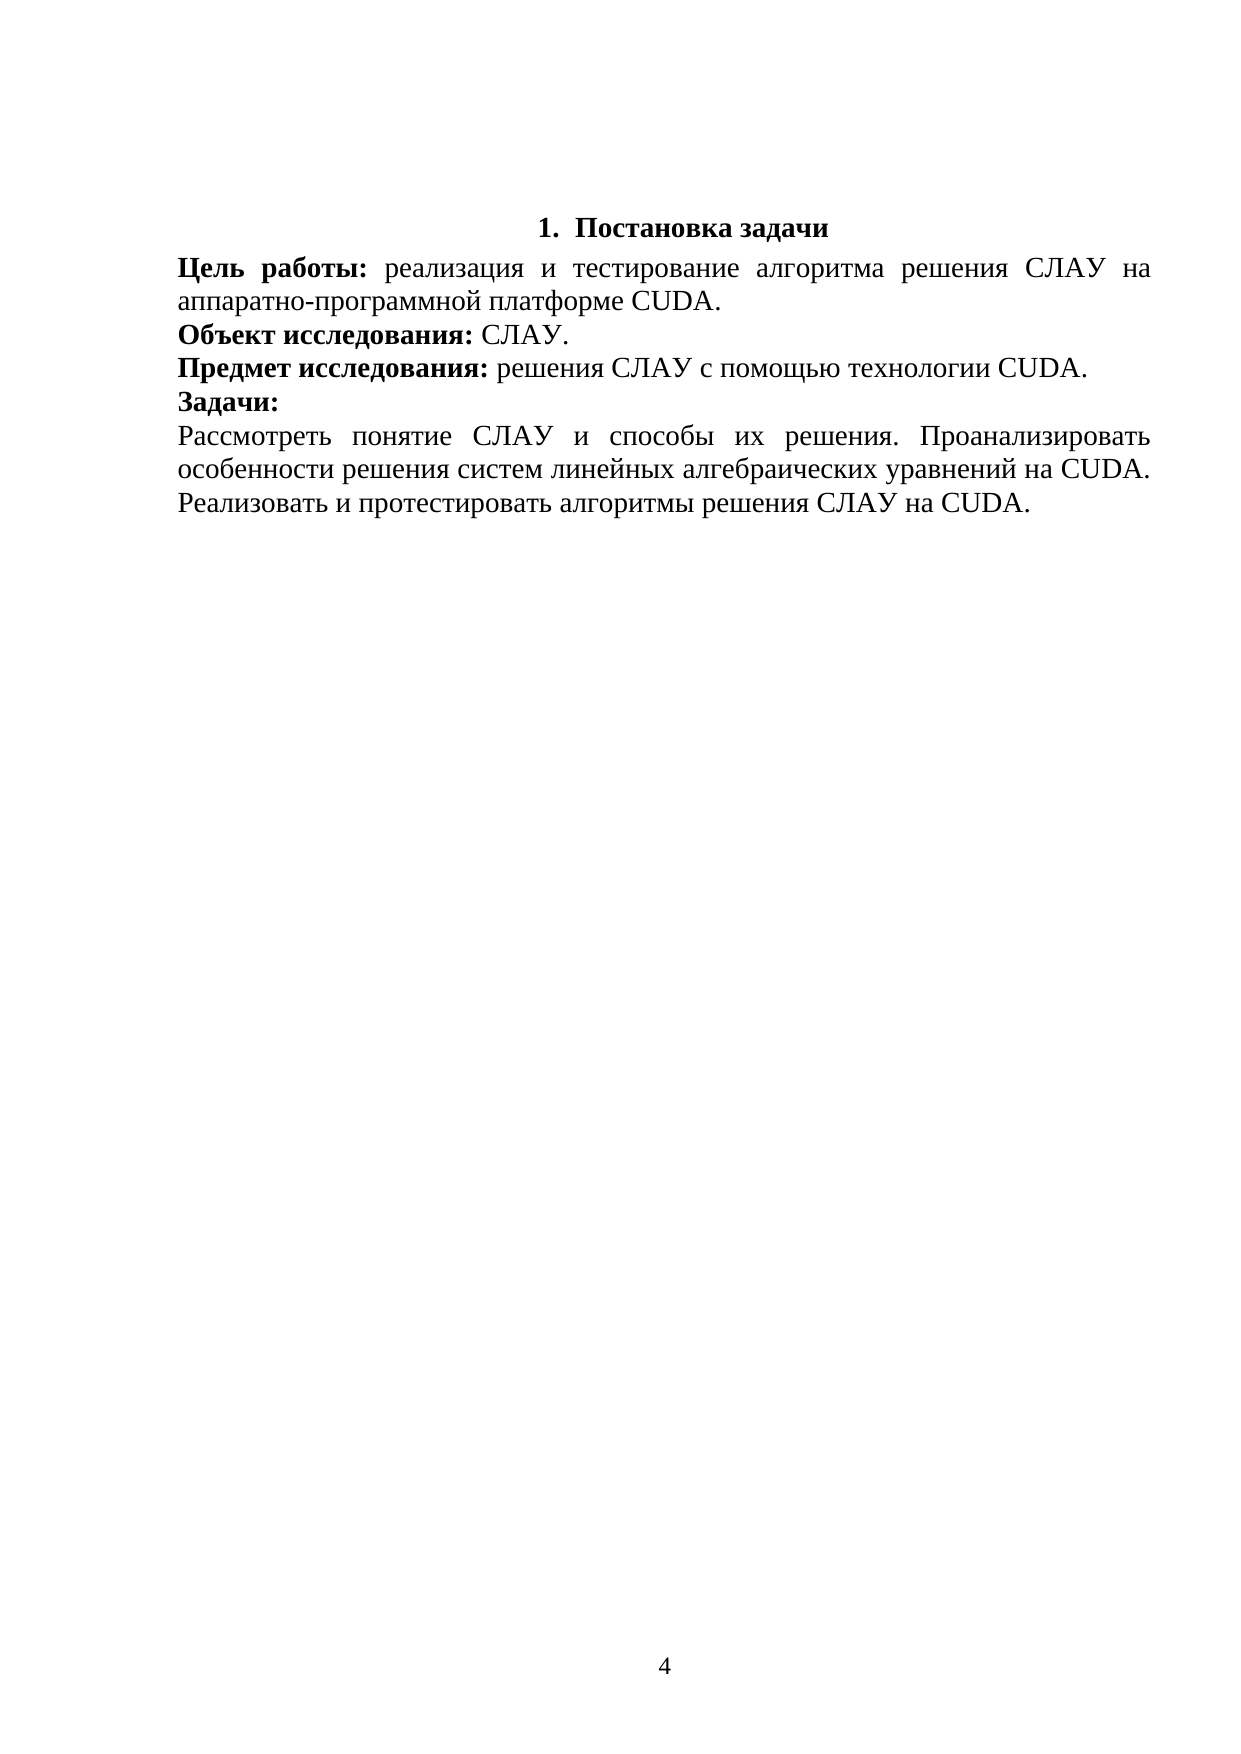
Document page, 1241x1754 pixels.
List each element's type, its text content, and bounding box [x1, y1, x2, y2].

subtitle Постановка задачи [215, 210, 1152, 244]
text Рассмотреть понятие СЛАУ и способы их решения. Проанализировать особенности решения систем линейных алгебраических уравнений на CUDA. Реализовать и протестировать алгоритмы решения СЛАУ на CUDA. [177, 418, 1152, 518]
text Задачи: [177, 384, 1152, 418]
text Предмет исследования: решения СЛАУ с помощью технологии CUDA. [177, 351, 1152, 384]
text Объект исследования: СЛАУ. [177, 317, 1152, 351]
text Цель работы: реализация и тестирование алгоритма решения СЛАУ на аппаратно-программной платформе CUDA. [177, 250, 1152, 317]
